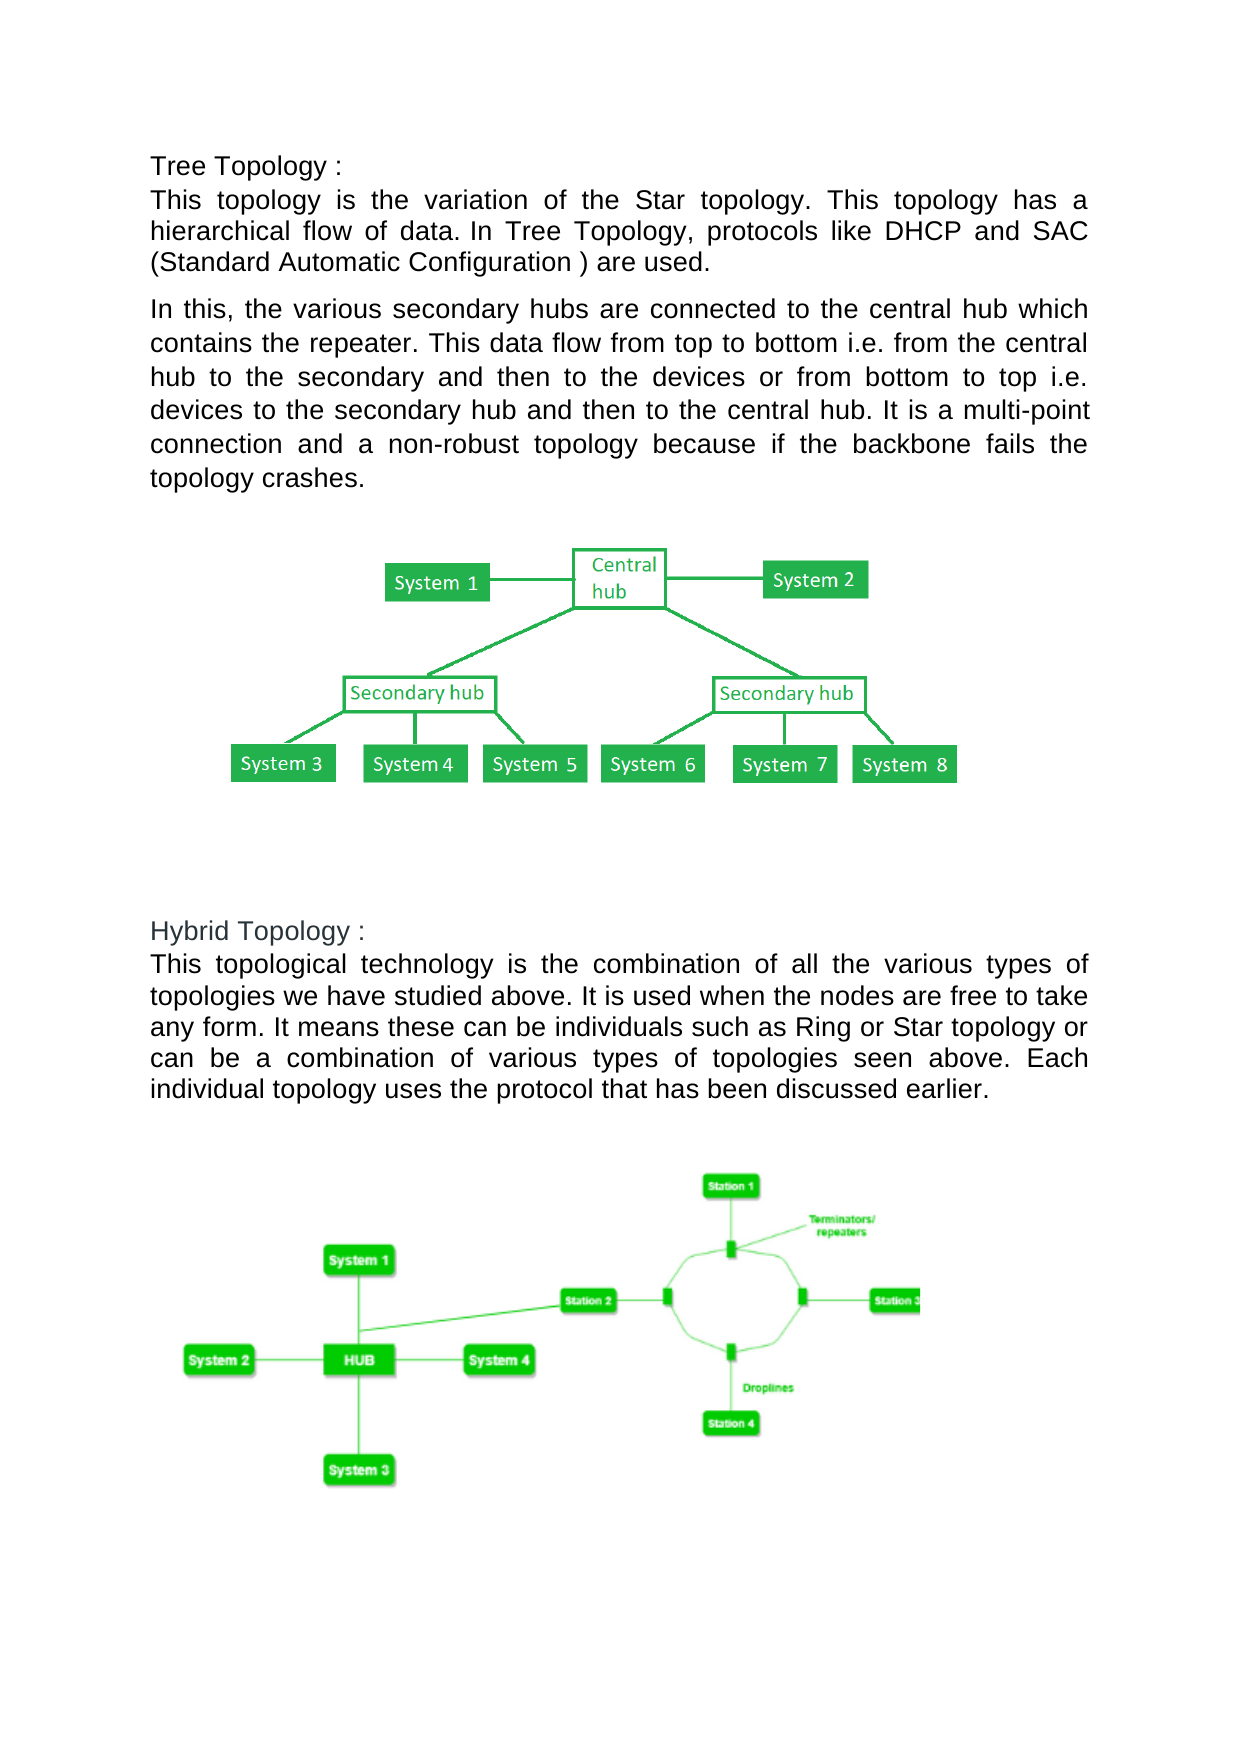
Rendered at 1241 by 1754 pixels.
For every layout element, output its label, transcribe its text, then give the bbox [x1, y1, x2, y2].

text This topology is the variation of the Star topology. This topology has a hierarchical flow of data. In Tree Topology, protocols like DHCP and SAC (Standard Automatic Configuration ) are used. [150, 184, 1090, 277]
text This topological technology is the combination of all the various types of topologies we have studied above. It is used when the nodes are free to take any form. It means these can be individuals such as Ring or Star topology or can be a combination of various types of topologies seen above. Each individual topology uses the protocol that has been discussed earlier. [150, 948, 1090, 1105]
subtitle Tree Topology : [150, 150, 1090, 181]
text In this, the various secondary hubs are connected to the central hub which contains the repeater. This data flow from top to bottom i.e. from the central hub to the secondary and then to the devices or from bottom to top i.e. devices to the secondary hub and then to the central hub. It is a multi-point connection and a non-robust topology because if the backbone fails the topology crashes. [150, 459, 1090, 493]
picture [197, 509, 1138, 893]
picture [150, 1120, 921, 1553]
